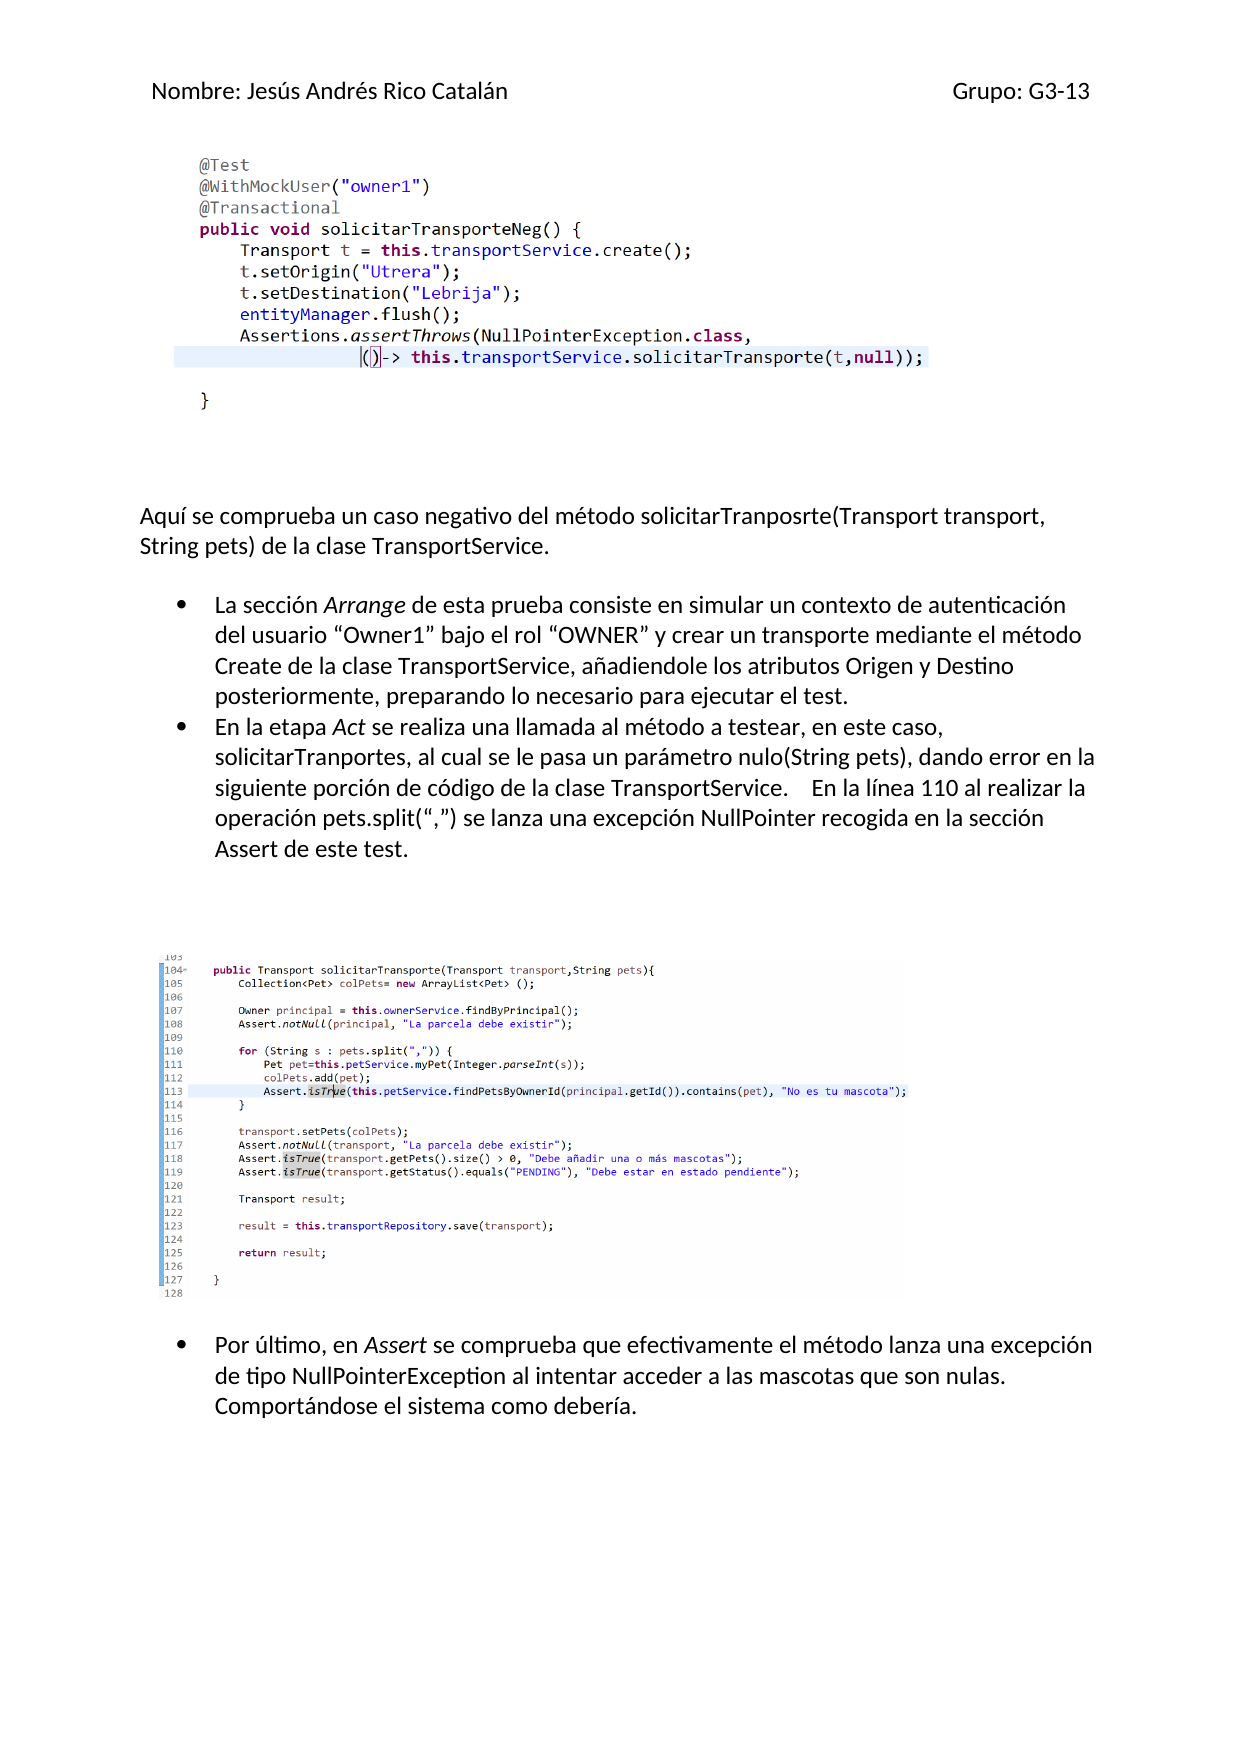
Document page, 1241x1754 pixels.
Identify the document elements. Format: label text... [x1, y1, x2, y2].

text Aquí se comprueba un caso negativo del método solicitarTranposrte(Transport transport, String pets) de la clase TransportService. [139, 500, 1103, 561]
list Por último, en Assert se comprueba que efectivamente el método lanza una excepción de tipo NullPointerException al intentar acceder a las mascotas que son nulas. Comportándose el sistema como debería. [177, 1329, 1103, 1421]
list La sección Arrange de esta prueba consiste en simular un contexto de autenticación del usuario “Owner1” bajo el rol “OWNER” y crear un transporte mediante el método Create de la clase TransportService, añadiendole los atributos Origen y Destino posteriormente, preparando lo necesario para ejecutar el test. [177, 589, 1103, 711]
list En la etapa Act se realiza una llamada al método a testear, en este caso, solicitarTranportes, al cual se le pasa un parámetro nulo(String pets), dando error en la siguiente porción de código de la clase TransportService. En la línea 110 al realizar la operación pets.split(“,”) se lanza una excepción NullPointer recogida en la sección Assert de este test. [177, 711, 1103, 863]
